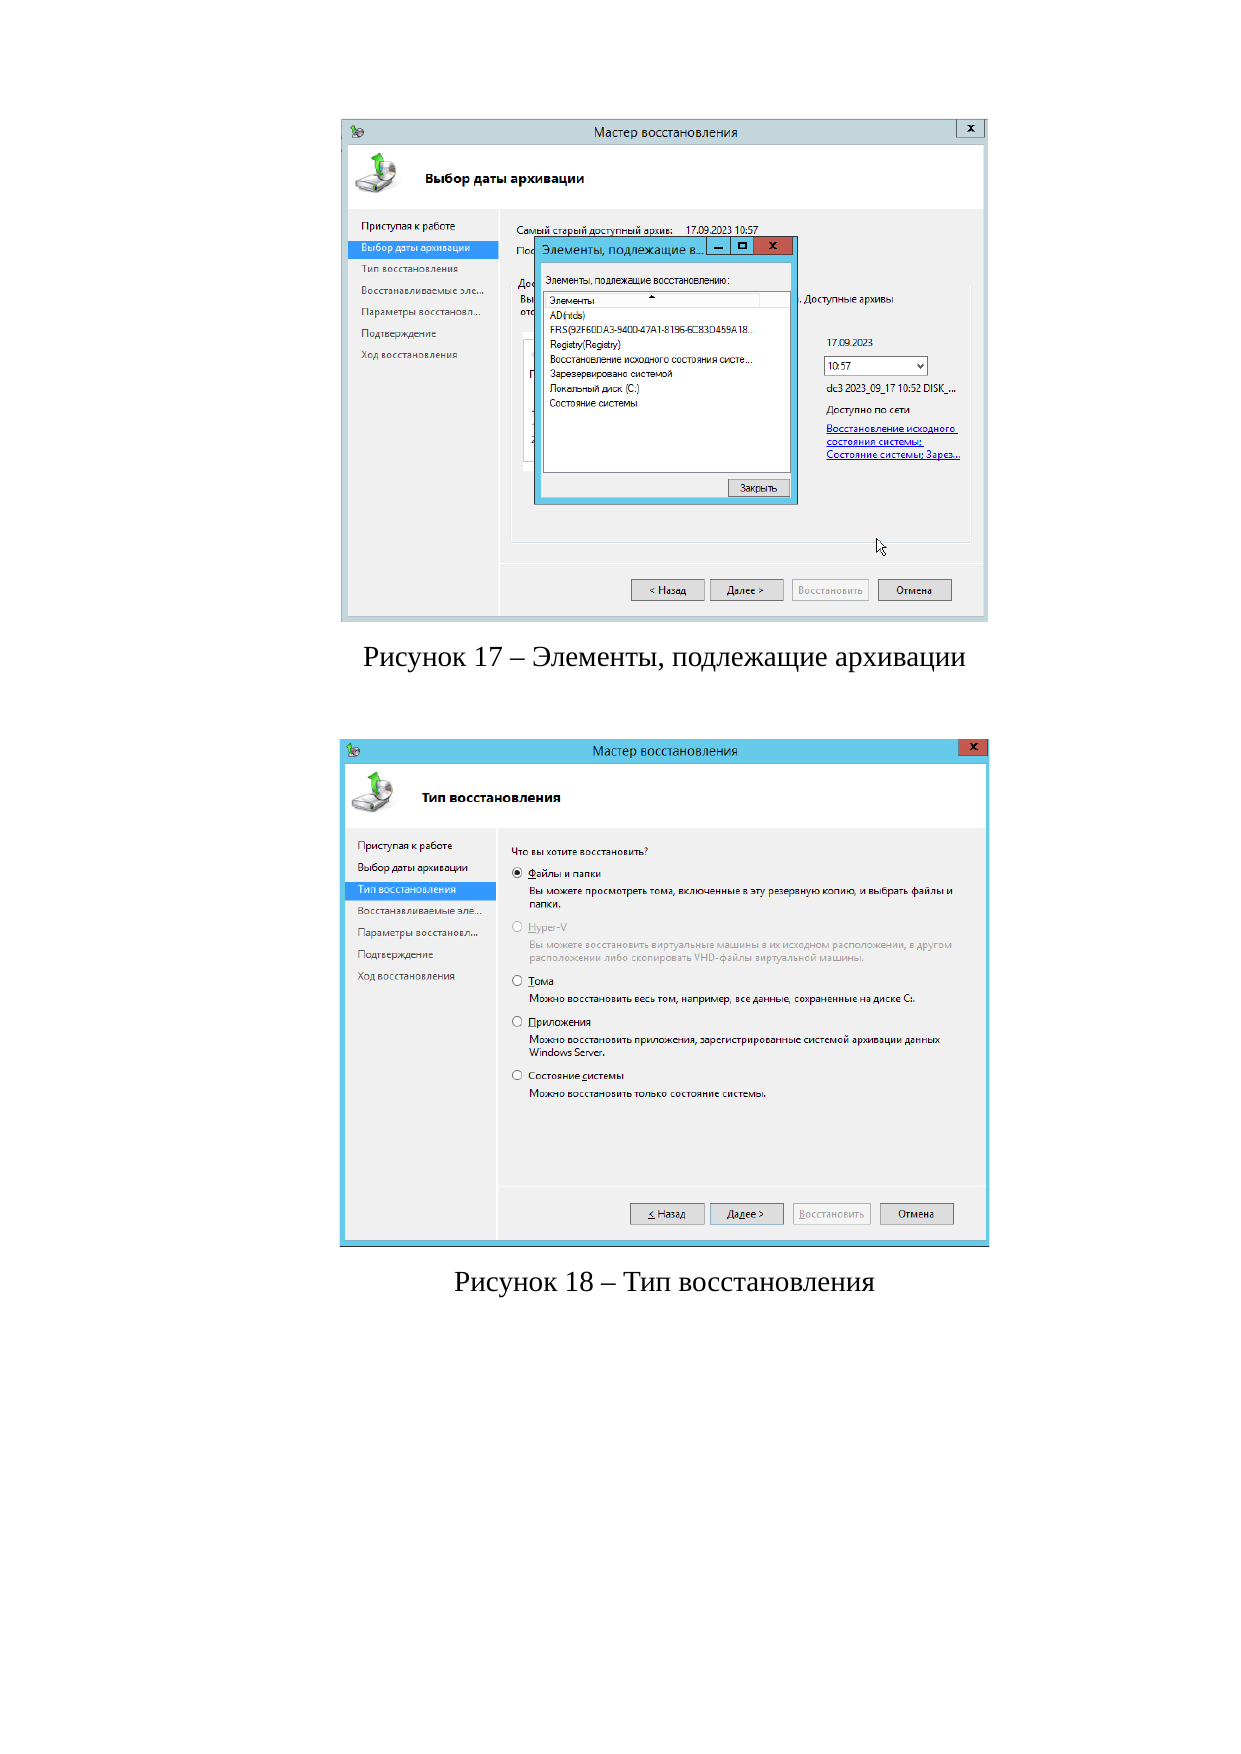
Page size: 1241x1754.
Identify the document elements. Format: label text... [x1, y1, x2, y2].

text Рисунок 18 – Тип восстановления [177, 1264, 1152, 1297]
picture [341, 118, 988, 622]
text Рисунок 17 – Элементы, подлежащие архивации [177, 639, 1152, 672]
picture [339, 739, 990, 1247]
